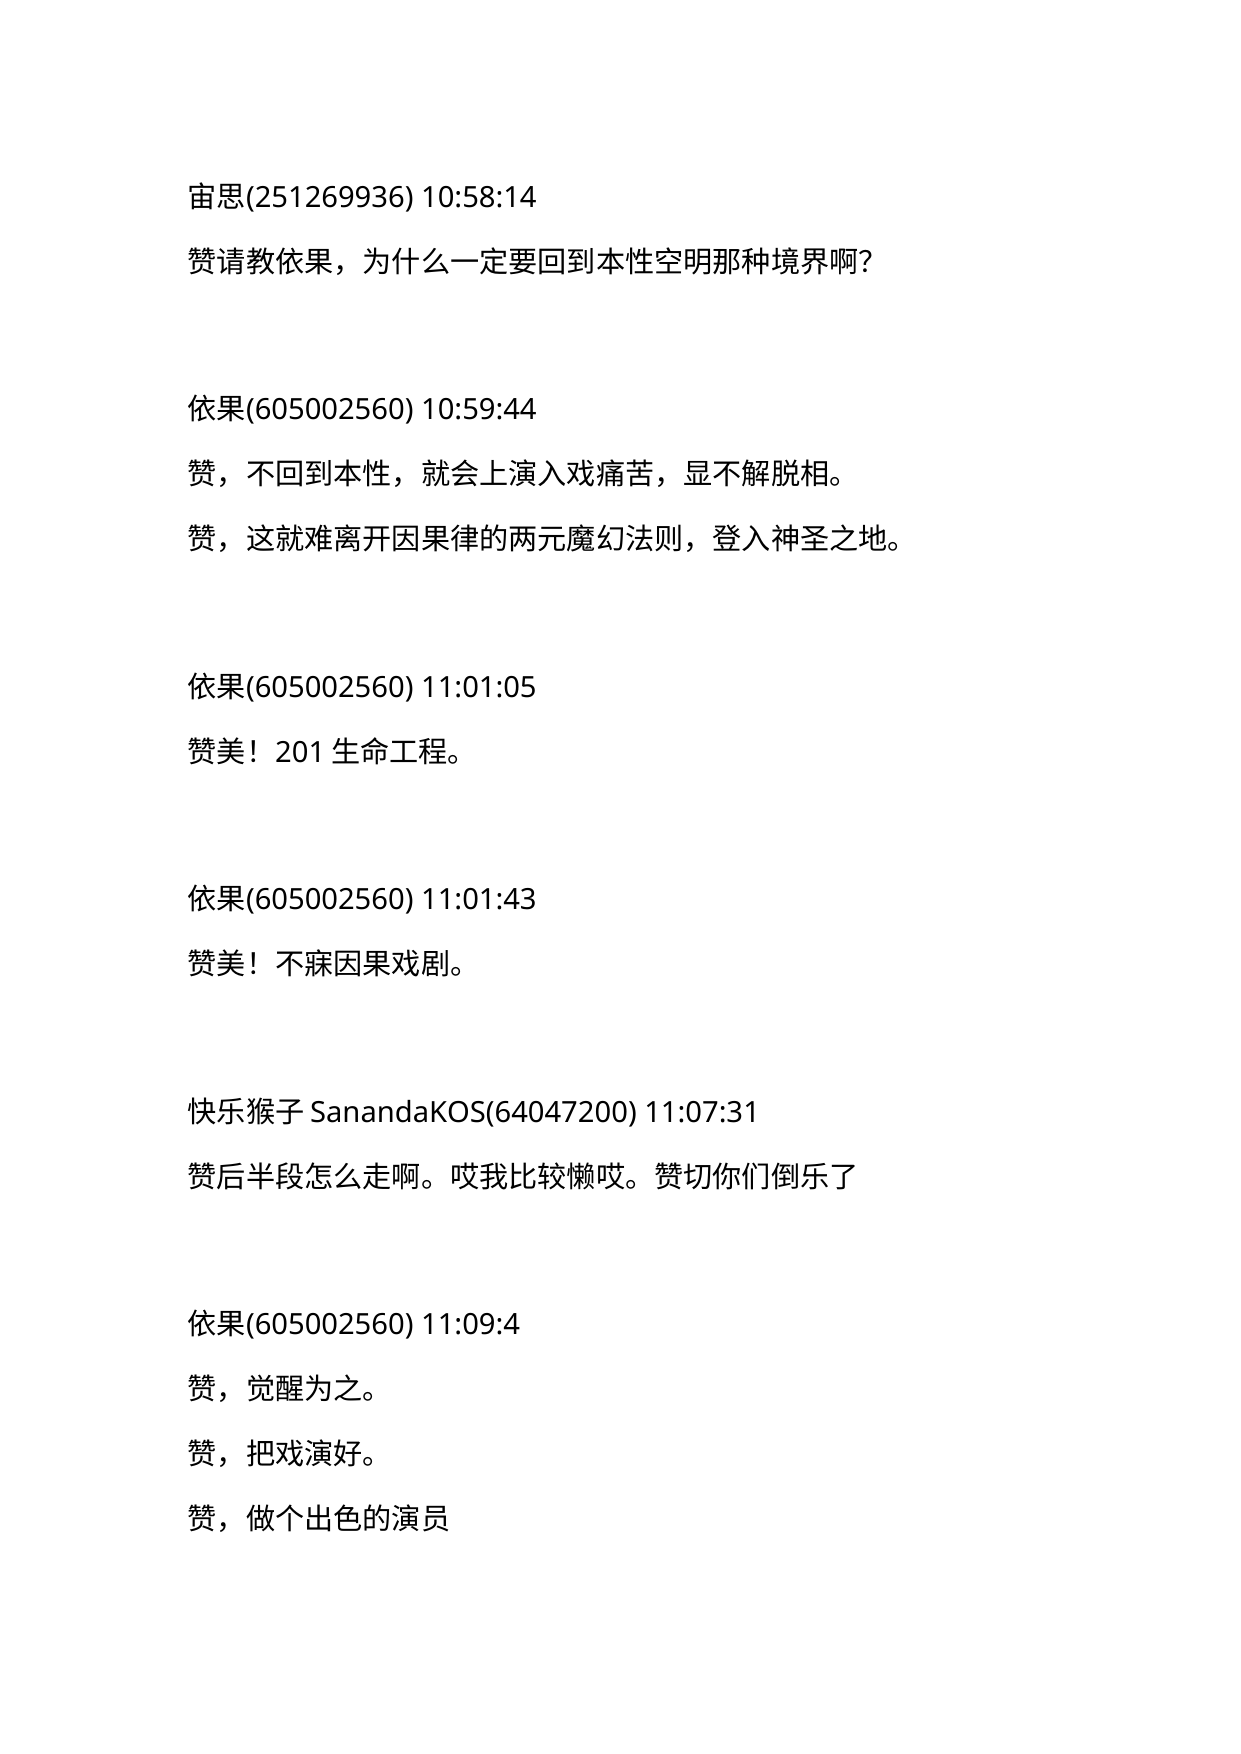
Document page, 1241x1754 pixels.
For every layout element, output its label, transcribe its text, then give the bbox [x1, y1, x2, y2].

text 快乐猴子SanandaKOS(64047200) 11:07:31 赞后半段怎么走啊。哎我比较懒哎。赞切你们倒乐了 [187, 1077, 1053, 1207]
text 宙思(251269936) 10:58:14 赞请教依果，为什么一定要回到本性空明那种境界啊？ [187, 162, 1053, 292]
text 依果(605002560) 11:01:05 赞美！201生命工程。 [187, 652, 1053, 782]
text 依果(605002560) 11:09:4 赞，觉醒为之。 赞，把戏演好。 赞，做个出色的演员 [187, 1289, 1053, 1549]
text 依果(605002560) 10:59:44 赞，不回到本性，就会上演入戏痛苦，显不解脱相。 赞，这就难离开因果律的两元魔幻法则，登入神圣之地。 [187, 374, 1053, 569]
text 依果(605002560) 11:01:43 赞美！不寐因果戏剧。 [187, 864, 1053, 994]
